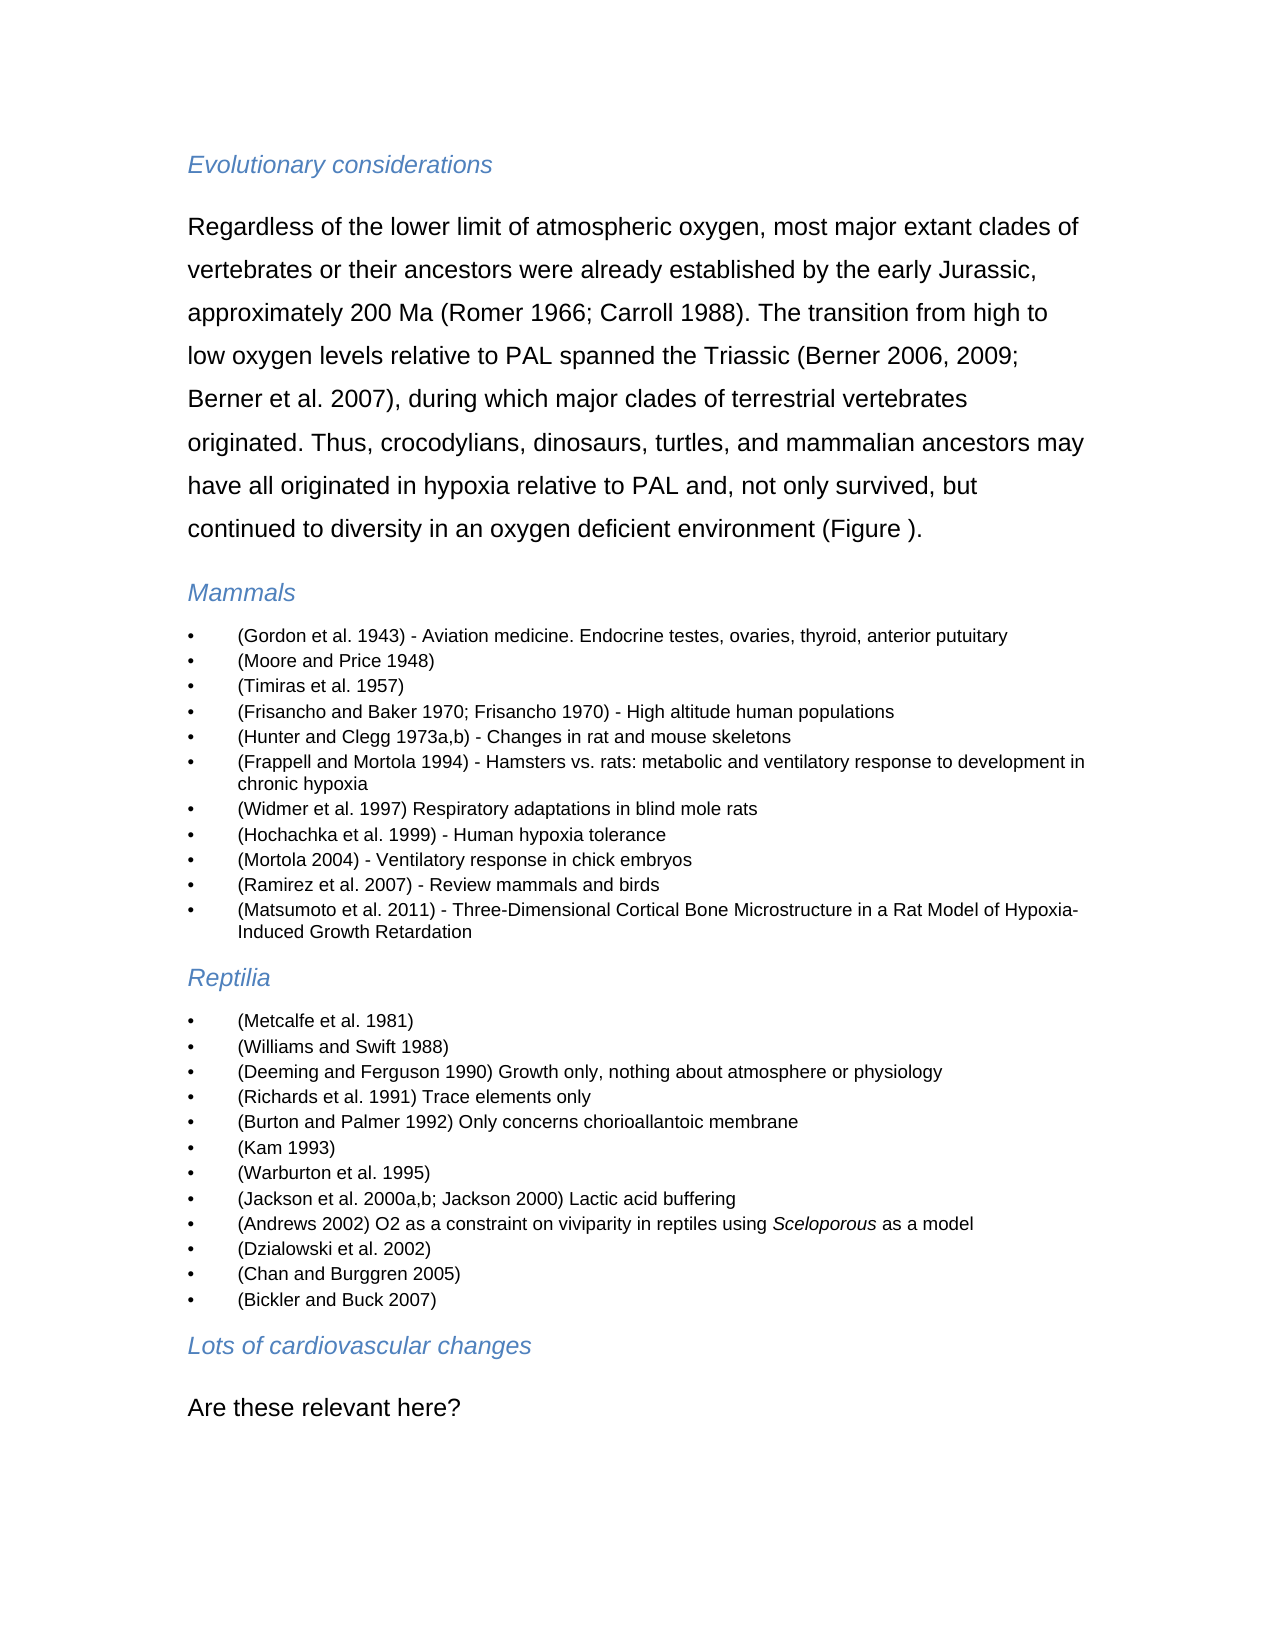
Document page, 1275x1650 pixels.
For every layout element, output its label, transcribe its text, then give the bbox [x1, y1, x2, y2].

text Are these relevant here? [187, 1393, 1087, 1422]
list (Frisancho and Baker 1970; Frisancho 1970) - High altitude human populations [187, 701, 1087, 722]
list (Warburton et al. 1995) [187, 1162, 1087, 1183]
list (Richards et al. 1991) Trace elements only [187, 1086, 1087, 1108]
list (Matsumoto et al. 2011) - Three-Dimensional Cortical Bone Microstructure in a Rat Model of Hypoxia-Induced Growth Retardation [187, 899, 1087, 942]
subtitle Evolutionary considerations [187, 150, 1087, 179]
list (Moore and Price 1948) [187, 650, 1087, 671]
subtitle Mammals [187, 578, 1087, 606]
subtitle Reptilia [187, 963, 1087, 992]
list (Gordon et al. 1943) - Aviation medicine. Endocrine testes, ovaries, thyroid, anterior putuitary [187, 624, 1087, 646]
list (Deeming and Ferguson 1990) Growth only, nothing about atmosphere or physiology [187, 1061, 1087, 1082]
list (Andrews 2002) O2 as a constraint on viviparity in reptiles using Sceloporous as a model [187, 1213, 1087, 1234]
text Regardless of the lower limit of atmospheric oxygen, most major extant clades of vertebrates or their ancestors were already established by the early Jurassic, approximately 200 Ma (Romer 1966; Carroll 1988). The transition from high to low oxygen levels relative to PAL spanned the Triassic (Berner 2006, 2009; Berner et al. 2007), during which major clades of terrestrial vertebrates originated. Thus, crocodylians, dinosaurs, turtles, and mammalian ancestors may have all originated in hypoxia relative to PAL and, not only survived, but continued to diversity in an oxygen deficient environment (Figure ). [187, 212, 1087, 542]
list (Williams and Swift 1988) [187, 1035, 1087, 1057]
list (Burton and Palmer 1992) Only concerns chorioallantoic membrane [187, 1111, 1087, 1133]
list (Hochachka et al. 1999) - Human hypoxia tolerance [187, 823, 1087, 845]
list (Dzialowski et al. 2002) [187, 1238, 1087, 1259]
list (Widmer et al. 1997) Respiratory adaptations in blind mole rats [187, 798, 1087, 819]
subtitle Lots of cardiovascular changes [187, 1331, 1087, 1360]
list (Frappell and Mortola 1994) - Hamsters vs. rats: metabolic and ventilatory response to development in chronic hypoxia [187, 751, 1087, 794]
list (Timiras et al. 1957) [187, 675, 1087, 697]
list (Metcalfe et al. 1981) [187, 1010, 1087, 1032]
list (Chan and Burggren 2005) [187, 1263, 1087, 1285]
list (Hunter and Clegg 1973a,b) - Changes in rat and mouse skeletons [187, 726, 1087, 747]
list (Kam 1993) [187, 1137, 1087, 1158]
list (Jackson et al. 2000a,b; Jackson 2000) Lactic acid buffering [187, 1187, 1087, 1209]
list (Mortola 2004) - Ventilatory response in chick embryos [187, 849, 1087, 870]
list (Ramirez et al. 2007) - Review mammals and birds [187, 874, 1087, 896]
list (Bickler and Buck 2007) [187, 1288, 1087, 1310]
